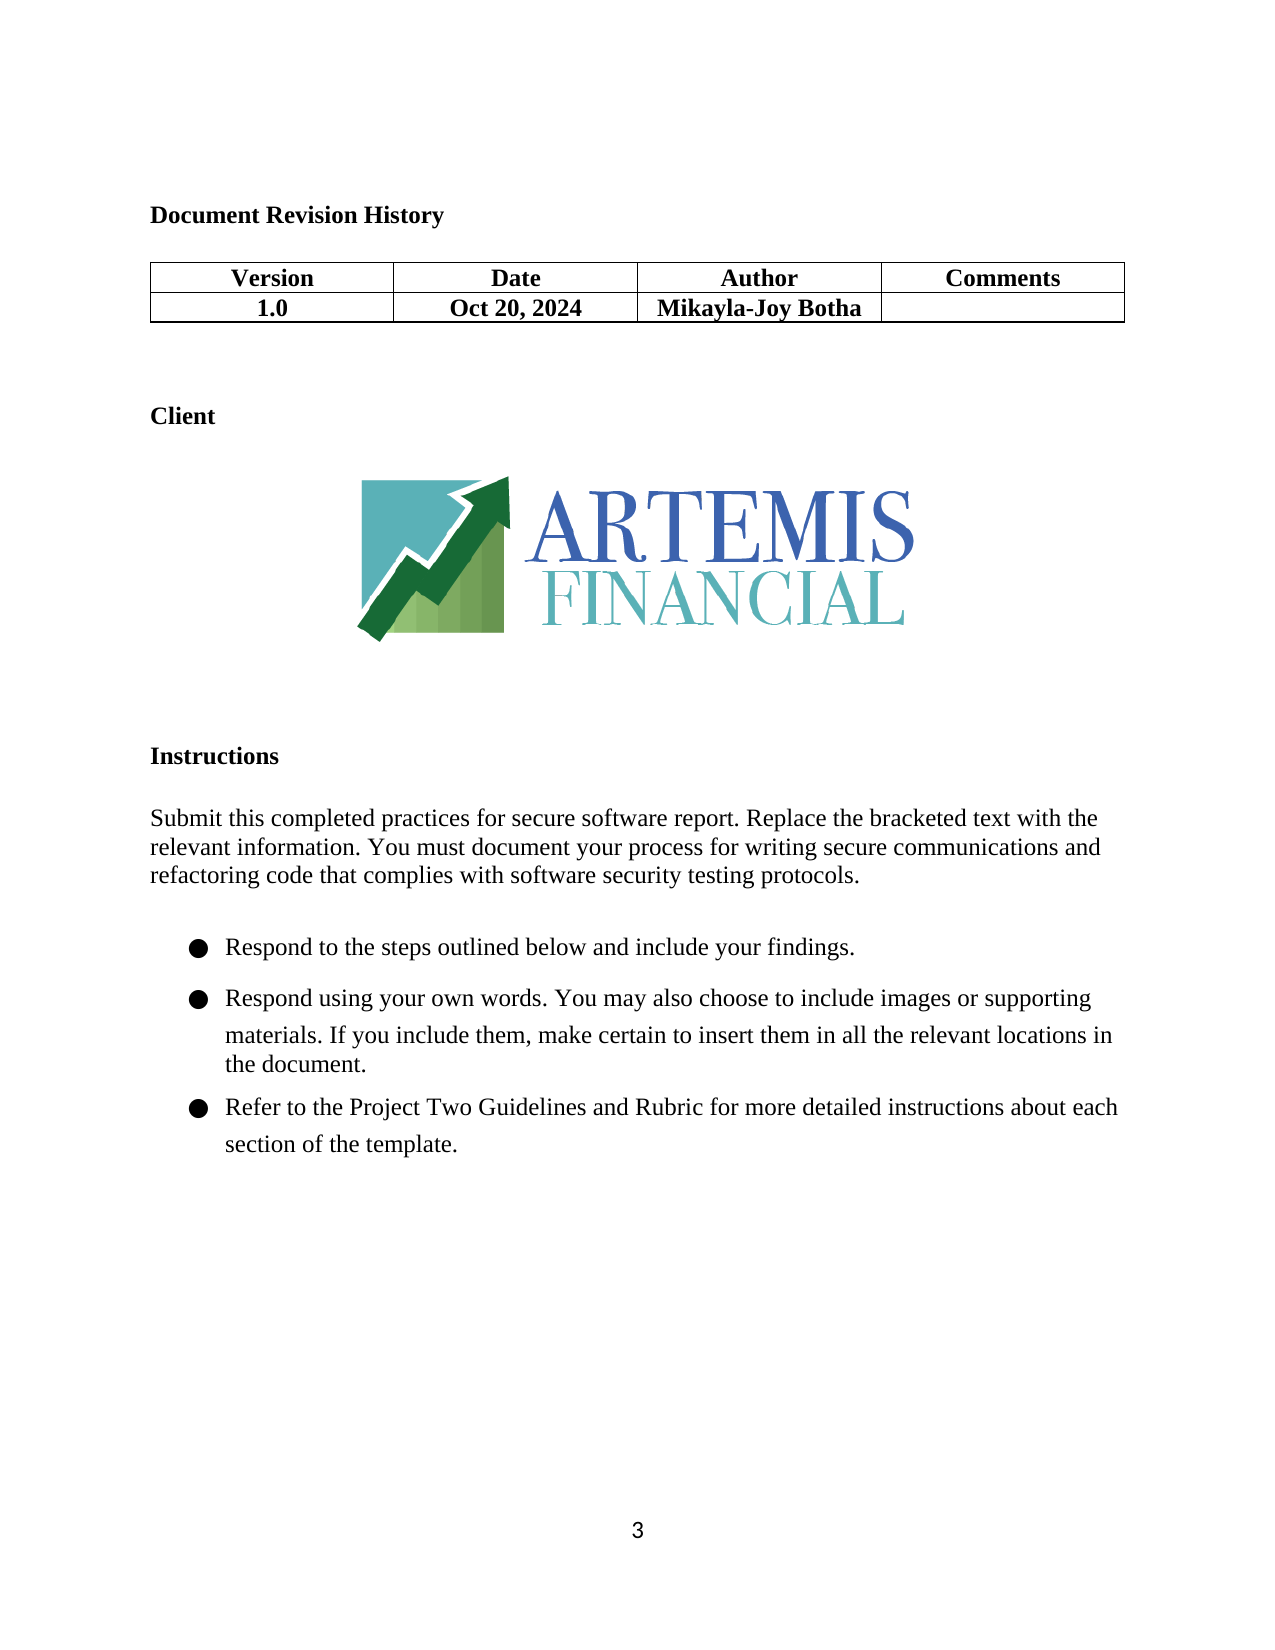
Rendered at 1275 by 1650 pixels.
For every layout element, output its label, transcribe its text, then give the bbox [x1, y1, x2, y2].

table_header Date [394, 263, 637, 292]
picture [344, 462, 931, 663]
table_cell Mikayla-Joy Botha [638, 293, 881, 321]
table_cell Oct 20, 2024 [394, 293, 637, 321]
text Submit this completed practices for secure software report. Replace the bracketed text with the relevant information. You must document your process for writing secure communications and refactoring code that complies with software security testing protocols. [150, 803, 1125, 889]
list Respond using your own words. You may also choose to include images or supporting materials. If you include them, make certain to insert them in all the relevant locations in the document. [187, 969, 1125, 1078]
list Refer to the Project Two Guidelines and Rubric for more detailed instructions about each section of the template. [187, 1078, 1125, 1158]
table_header Comments [882, 263, 1124, 292]
table_cell [882, 293, 1124, 321]
table_header Author [638, 263, 881, 292]
subtitle Document Revision History [150, 200, 1125, 229]
table_header Version [151, 263, 393, 292]
subtitle Instructions [150, 741, 1125, 770]
list Respond to the steps outlined below and include your findings. [187, 918, 1125, 969]
table_cell 1.0 [151, 293, 393, 321]
subtitle Client [150, 401, 1125, 430]
